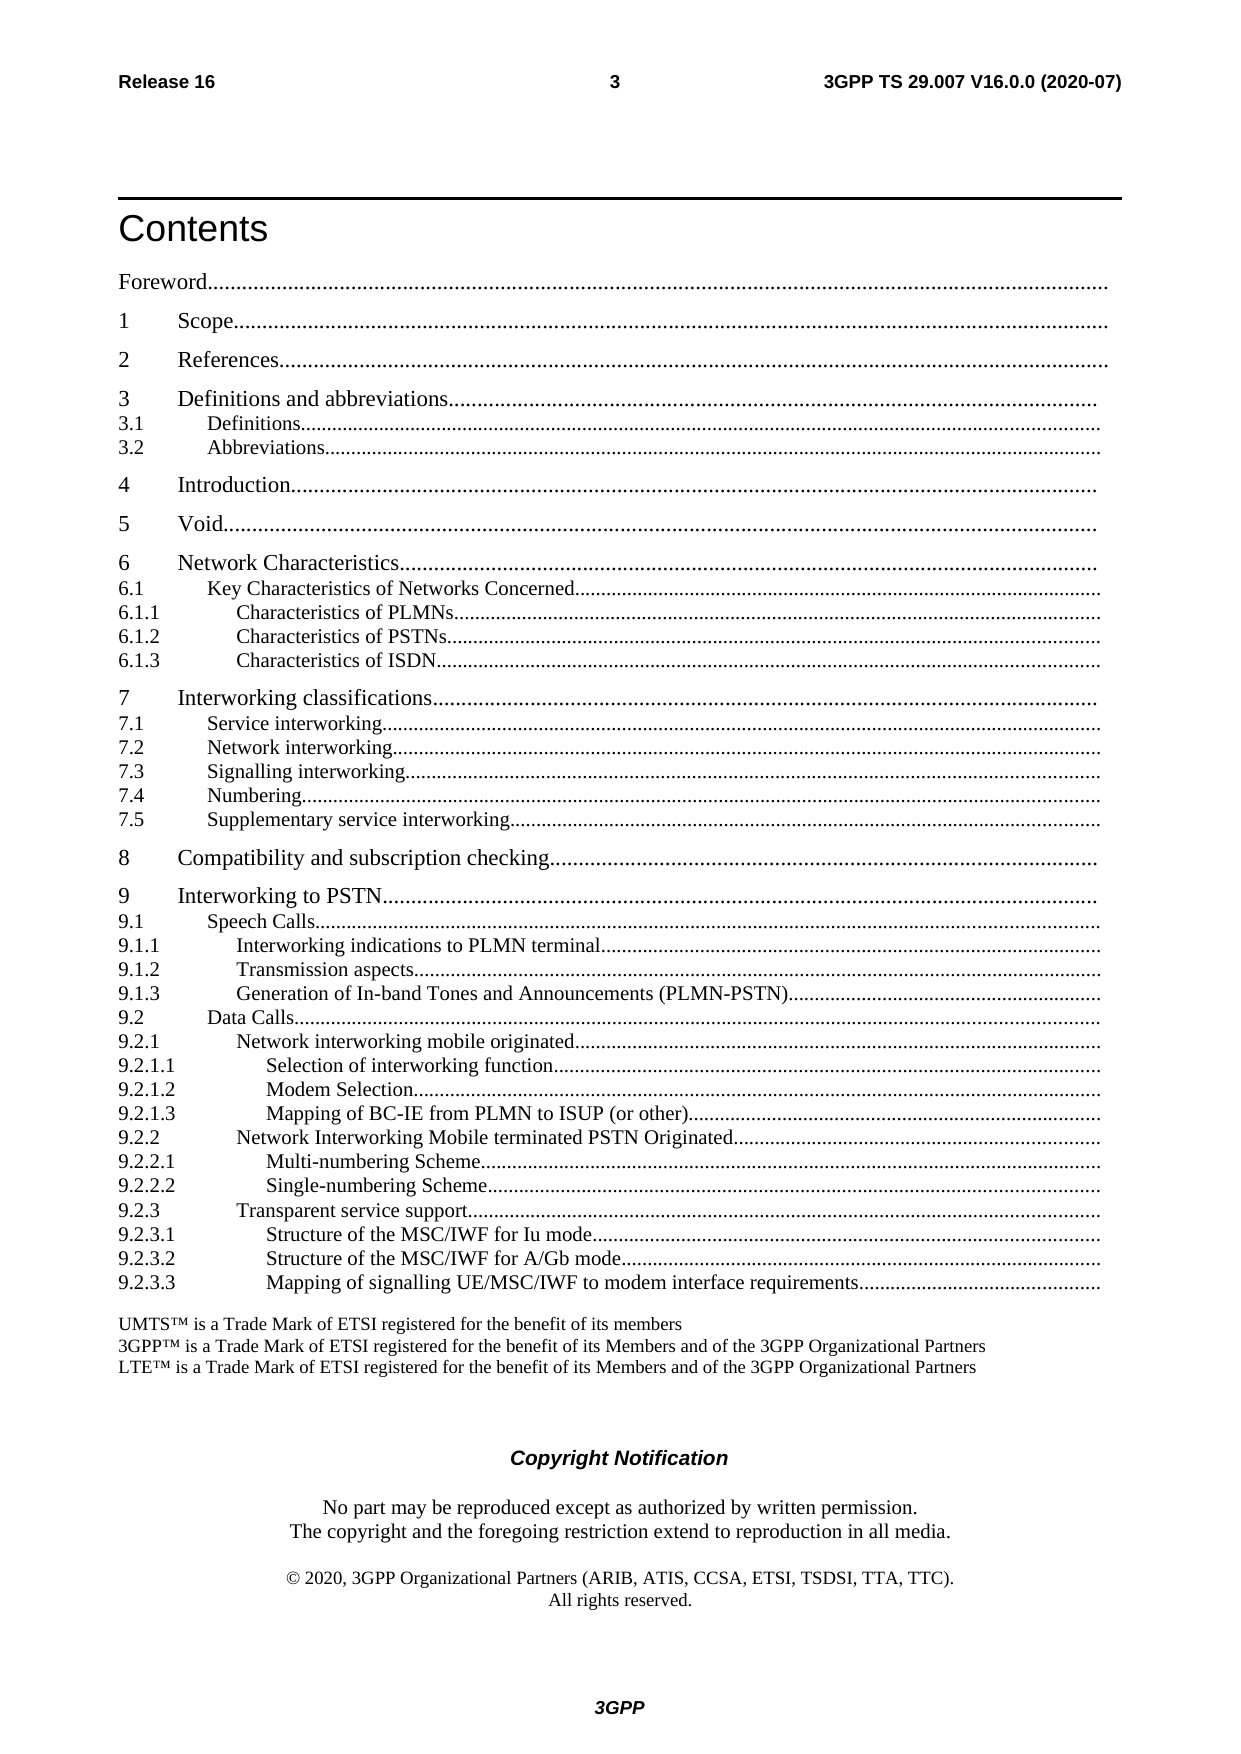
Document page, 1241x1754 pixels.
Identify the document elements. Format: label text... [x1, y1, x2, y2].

text Contents [118, 200, 1122, 249]
